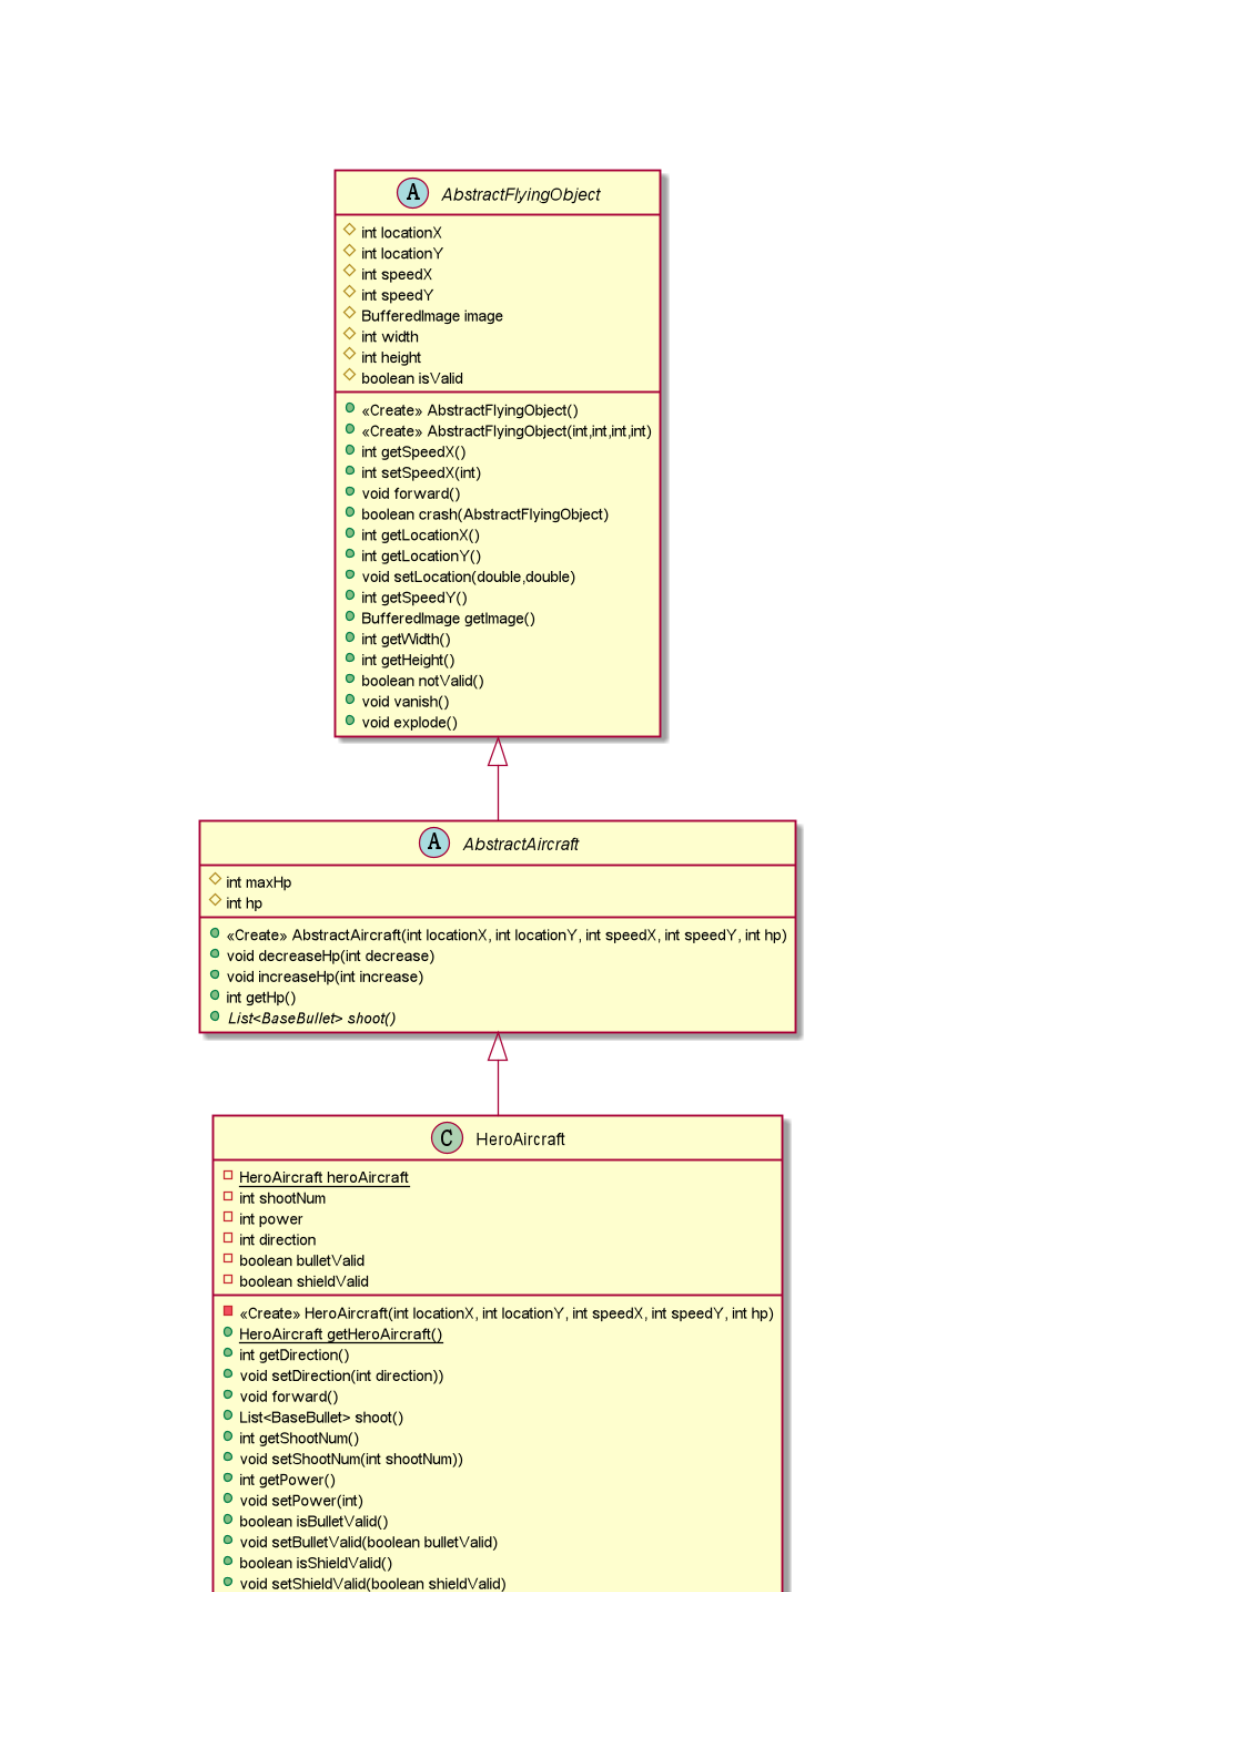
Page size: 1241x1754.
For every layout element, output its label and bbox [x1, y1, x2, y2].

picture [187, 162, 814, 1592]
